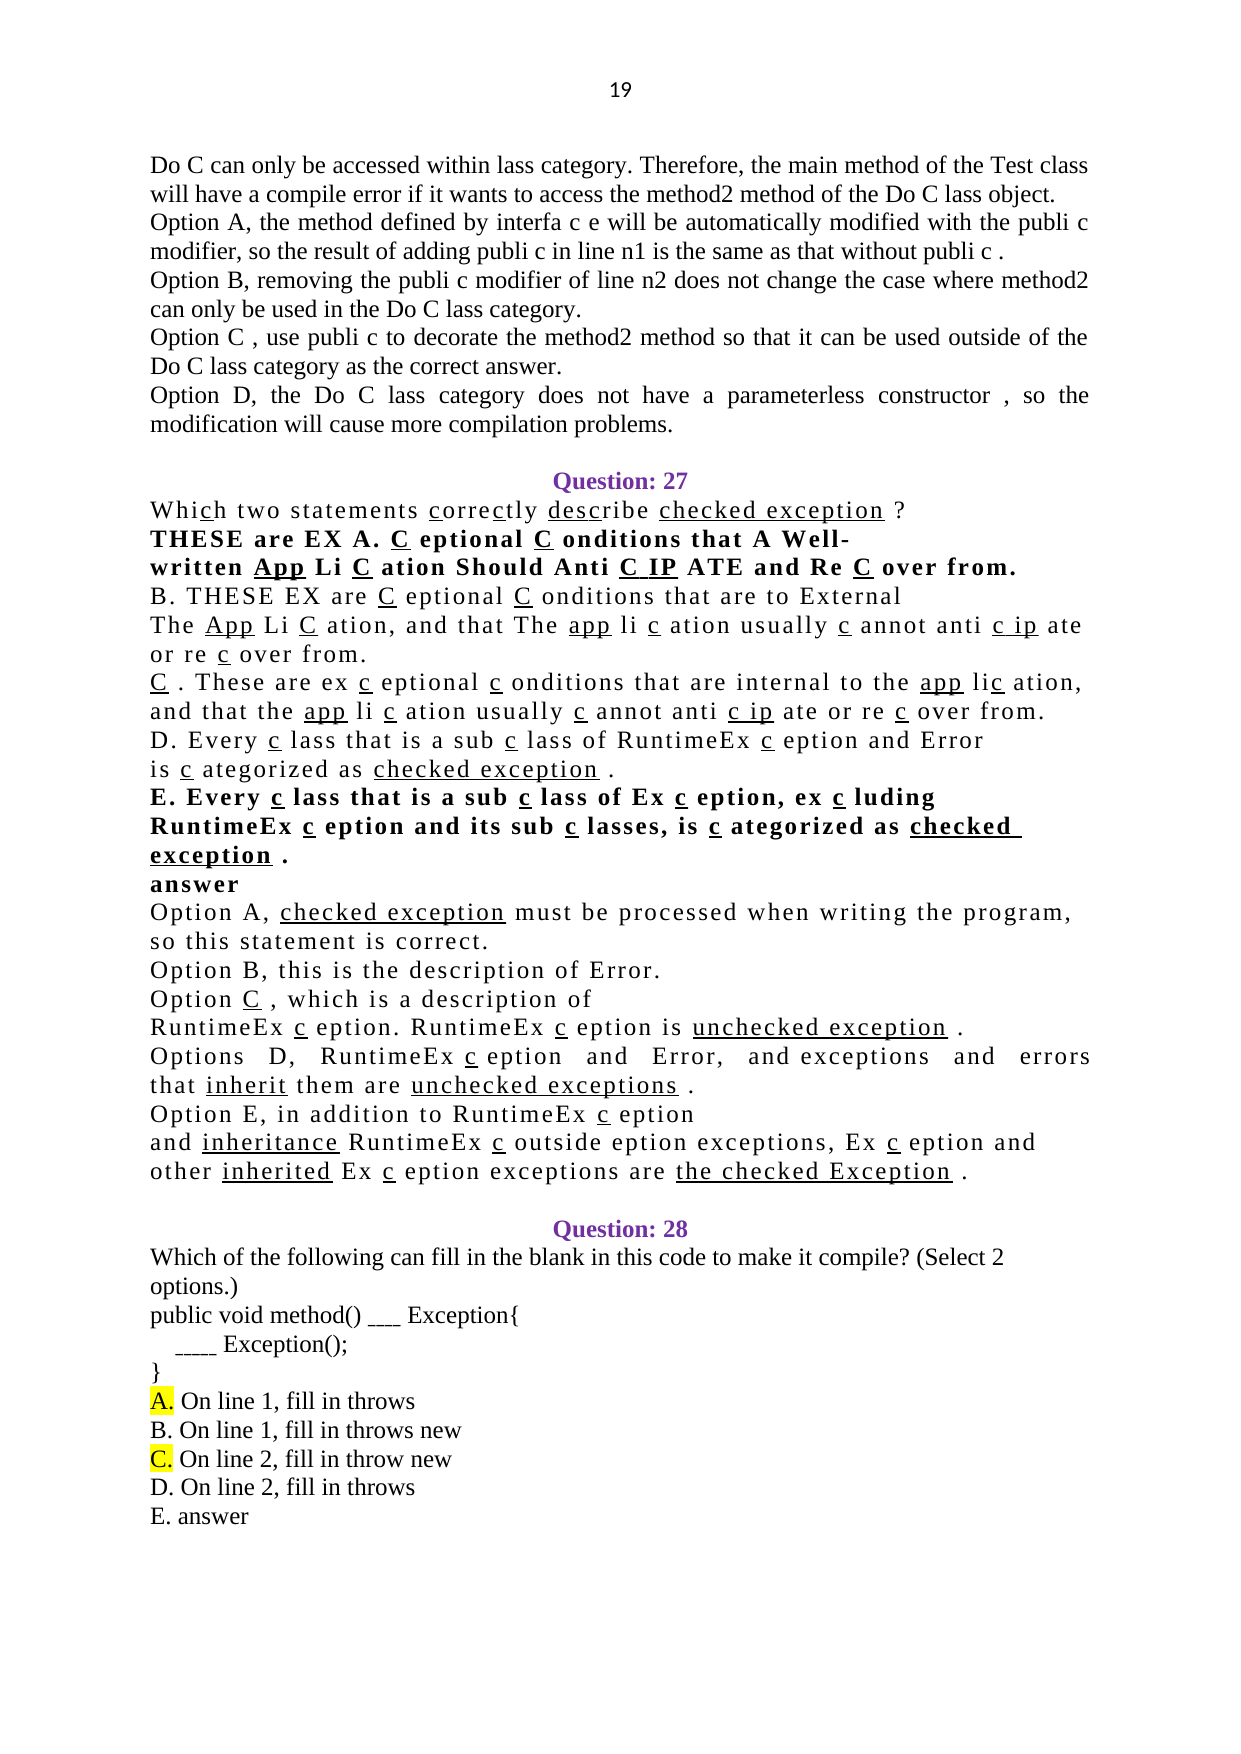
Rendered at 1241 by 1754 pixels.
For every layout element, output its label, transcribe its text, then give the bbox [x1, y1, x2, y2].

text C. On line 2, fill in throw new [173, 1444, 1090, 1472]
text Question: 27 [150, 466, 1090, 495]
text ˍˍˍˍˍ Exception(); [150, 1329, 1090, 1357]
text Which two statements correctly describe checked exception ? [150, 495, 1090, 524]
text E. answer [150, 1501, 1090, 1530]
text D. On line 2, fill in throws [150, 1472, 1090, 1501]
text A. On line 1, fill in throws [174, 1386, 1090, 1415]
text Option E, in addition to RuntimeEx c eption and inheritance RuntimeEx c outside eption exceptions, Ex c eption and other inherited Ex c eption exceptions are the checked Exception . [150, 1099, 1090, 1185]
text Option C , which is a description of RuntimeEx c eption. RuntimeEx c eption is unchecked exception . [150, 984, 1090, 1041]
text B. On line 1, fill in throws new [150, 1415, 1090, 1444]
text } [150, 1357, 1090, 1386]
text public void method() ˍˍˍˍ Exception{ [150, 1300, 1090, 1329]
text THESE are EX A. C eptional C onditions that A Well-written App Li C ation Should Anti C IP ATE and Re C over from. B. THESE EX are C eptional C onditions that are to External The App Li C ation, and that The app li c ation usually c annot anti c ip ate or re c over from. C . These are ex c eptional c onditions that are internal to the app lic ation, and that the app li c ation usually c annot anti c ip ate or re c over from. D. Every c lass that is a sub c lass of RuntimeEx c eption and Error is c ategorized as checked exception . E. Every c lass that is a sub c lass of Ex c eption, ex c luding RuntimeEx c eption and its sub c lasses, is c ategorized as checked exception . [150, 524, 1090, 869]
text Option A, the method defined by interfa c e will be automatically modified with the publi c modifier, so the result of adding publi c in line n1 is the same as that without publi c . [150, 207, 1090, 265]
text Which of the following can fill in the blank in this code to make it compile? (Select 2 options.) [150, 1242, 1090, 1300]
text Option D, the Do C lass category does not have a parameterless constructor , so the modification will cause more compilation problems. [150, 380, 1090, 437]
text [150, 150, 1090, 207]
text answer [150, 869, 1090, 897]
text Option B, removing the publi c modifier of line n2 does not change the case where method2 can only be used in the Do C lass category. [150, 265, 1090, 322]
text Question: 28 [150, 1214, 1090, 1242]
text Option B, this is the description of Error. [150, 955, 1090, 984]
text Options D, RuntimeEx c eption and Error, and exceptions and errors that inherit them are unchecked exceptions . [150, 1041, 1090, 1099]
text Option C , use publi c to decorate the method2 method so that it can be used outside of the Do C lass category as the correct answer. [150, 322, 1090, 380]
text Option A, checked exception must be processed when writing the program, so this statement is correct. [150, 897, 1090, 955]
